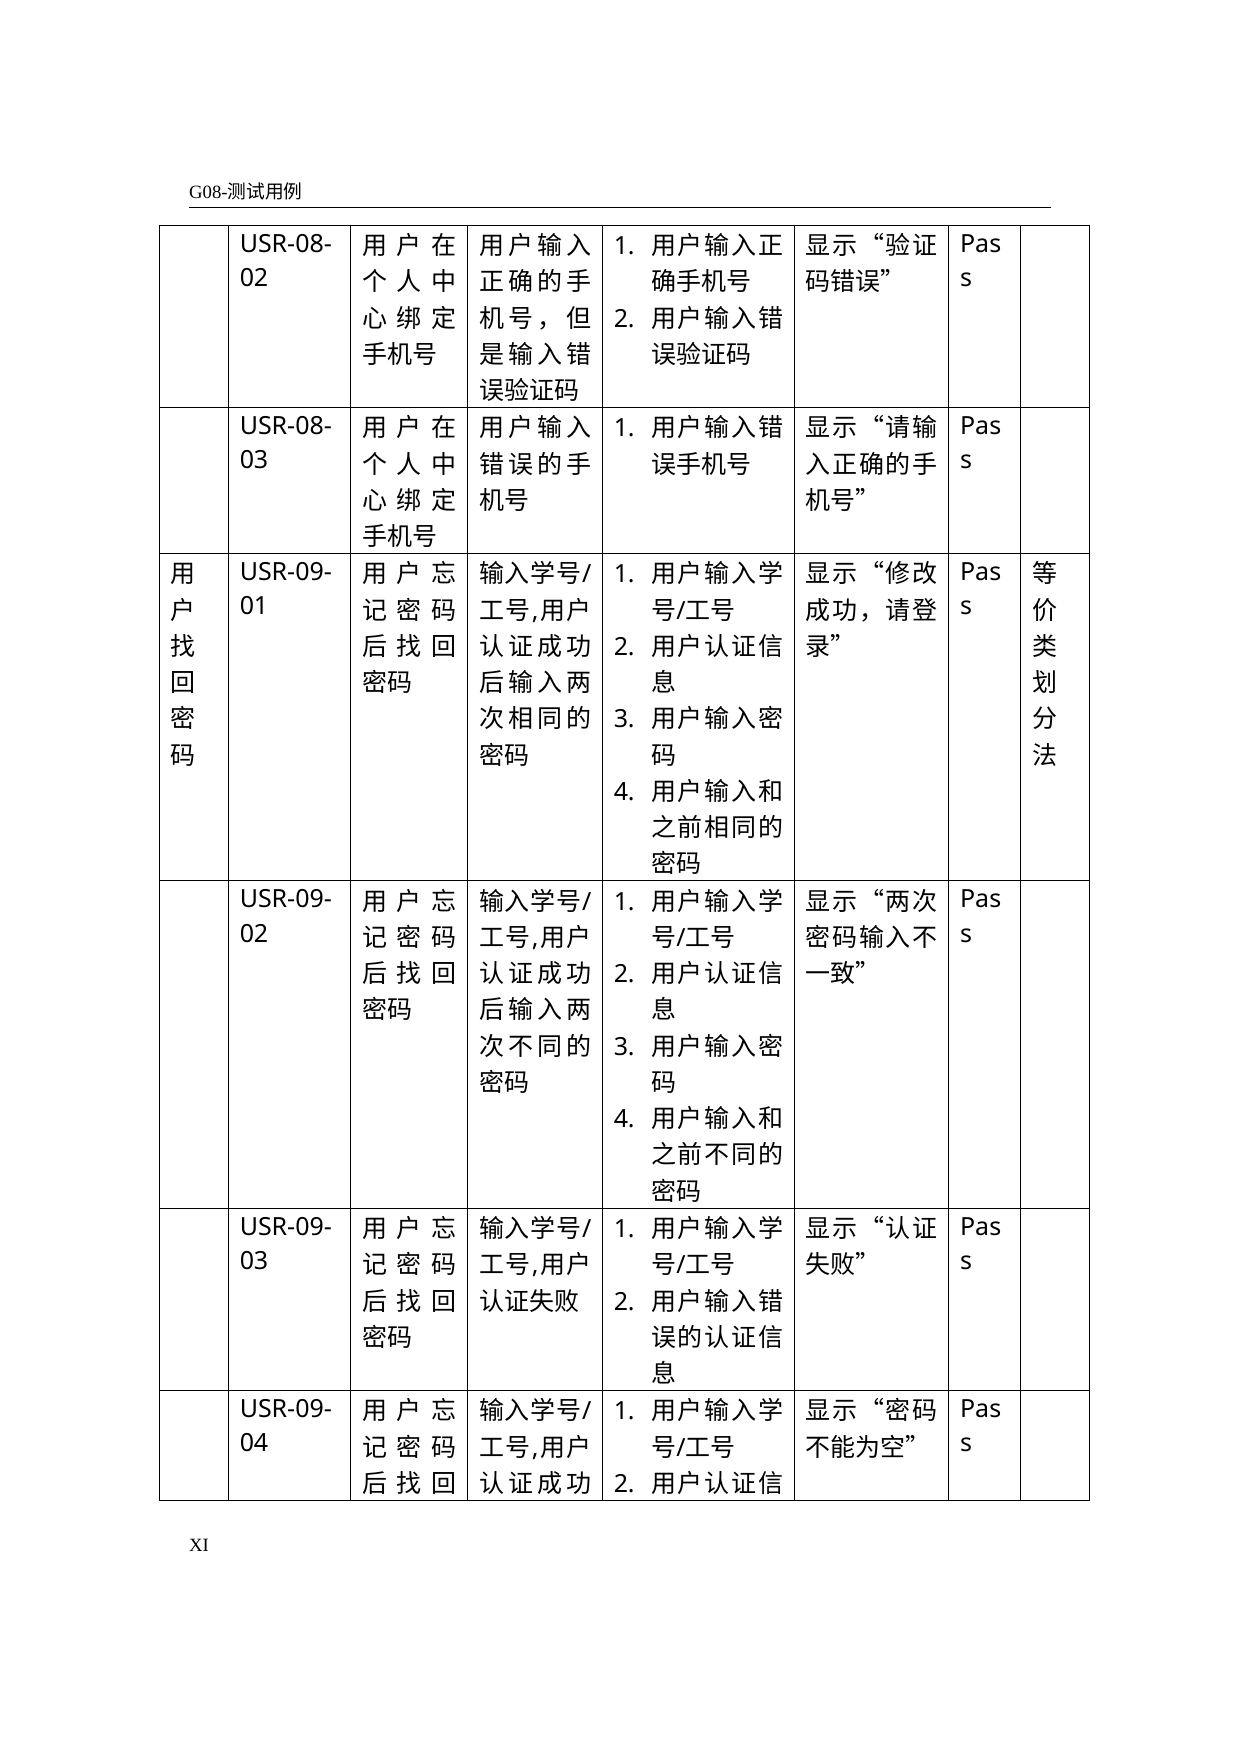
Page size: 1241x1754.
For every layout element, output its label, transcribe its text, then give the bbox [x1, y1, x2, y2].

table_cell [160, 408, 228, 553]
table_cell [1021, 1391, 1089, 1499]
table_cell USR-09-01 [229, 554, 350, 880]
table_cell [1021, 1209, 1089, 1390]
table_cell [468, 1391, 602, 1499]
table_cell 显示“密码不能为空” [795, 1391, 948, 1499]
table_cell 等价类划分法 [1021, 554, 1089, 880]
table_cell [160, 226, 228, 407]
table_cell 显示“两次密码输入不一致” [795, 881, 948, 1207]
table_cell 显示“认证失败” [795, 1209, 948, 1390]
table_cell USR-08-03 [229, 408, 350, 553]
table_cell 用户忘记密码后找回密码 [351, 881, 467, 1207]
table_cell Pass [949, 1391, 1020, 1499]
table_cell Pass [949, 226, 1020, 407]
table_cell 显示“请输入正确的手机号” [795, 408, 948, 553]
table_cell 用户输入正确的手机号，但是输入错误验证码 [468, 226, 602, 407]
table_cell 用户输入正确手机号 用户输入错误验证码 [603, 226, 794, 407]
table_cell USR-08-02 [229, 226, 350, 407]
table_cell 用户忘记密码后找回密码 [351, 1391, 467, 1499]
table_cell 输入学号/工号,用户认证成功后输入两次相同的密码 [468, 554, 602, 880]
table_cell [1021, 226, 1089, 407]
table_cell [160, 881, 228, 1207]
table_cell Pass [949, 408, 1020, 553]
table_cell USR-09-04 [229, 1391, 350, 1499]
table_cell 用户找回密码 [160, 554, 228, 880]
table_cell 用户输入学号/工号 用户认证信息 用户输入密码 用户输入和之前相同的密码 [603, 554, 794, 880]
table_cell 显示“验证码错误” [795, 226, 948, 407]
table_cell [160, 1209, 228, 1390]
table_cell 显示“修改成功，请登录” [795, 554, 948, 880]
table_cell 输入学号/工号,用户认证失败 [468, 1209, 602, 1390]
table_cell 用户忘记密码后找回密码 [351, 1209, 467, 1390]
table_cell Pass [949, 554, 1020, 880]
table_cell Pass [949, 881, 1020, 1207]
table_cell 用户输入学号/工号 用户输入错误的认证信息 [603, 1209, 794, 1390]
table_cell 用户输入错误手机号 [603, 408, 794, 553]
table_cell 用户在个人中心绑定手机号 [351, 408, 467, 553]
table_cell Pass [949, 1209, 1020, 1390]
table_cell [1021, 408, 1089, 553]
table_cell 用户在个人中心绑定手机号 [351, 226, 467, 407]
table_cell USR-09-03 [229, 1209, 350, 1390]
table_cell 用户忘记密码后找回密码 [351, 554, 467, 880]
table_cell 用户输入错误的手机号 [468, 408, 602, 553]
table_cell USR-09-02 [229, 881, 350, 1207]
table_cell 用户输入学号/工号 用户认证信息 用户输入密码 用户输入和之前不同的密码 [603, 881, 794, 1207]
table_cell [1021, 881, 1089, 1207]
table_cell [603, 1391, 794, 1499]
table_cell 输入学号/工号,用户认证成功后输入两次不同的密码 [468, 881, 602, 1207]
table_cell [160, 1391, 228, 1499]
